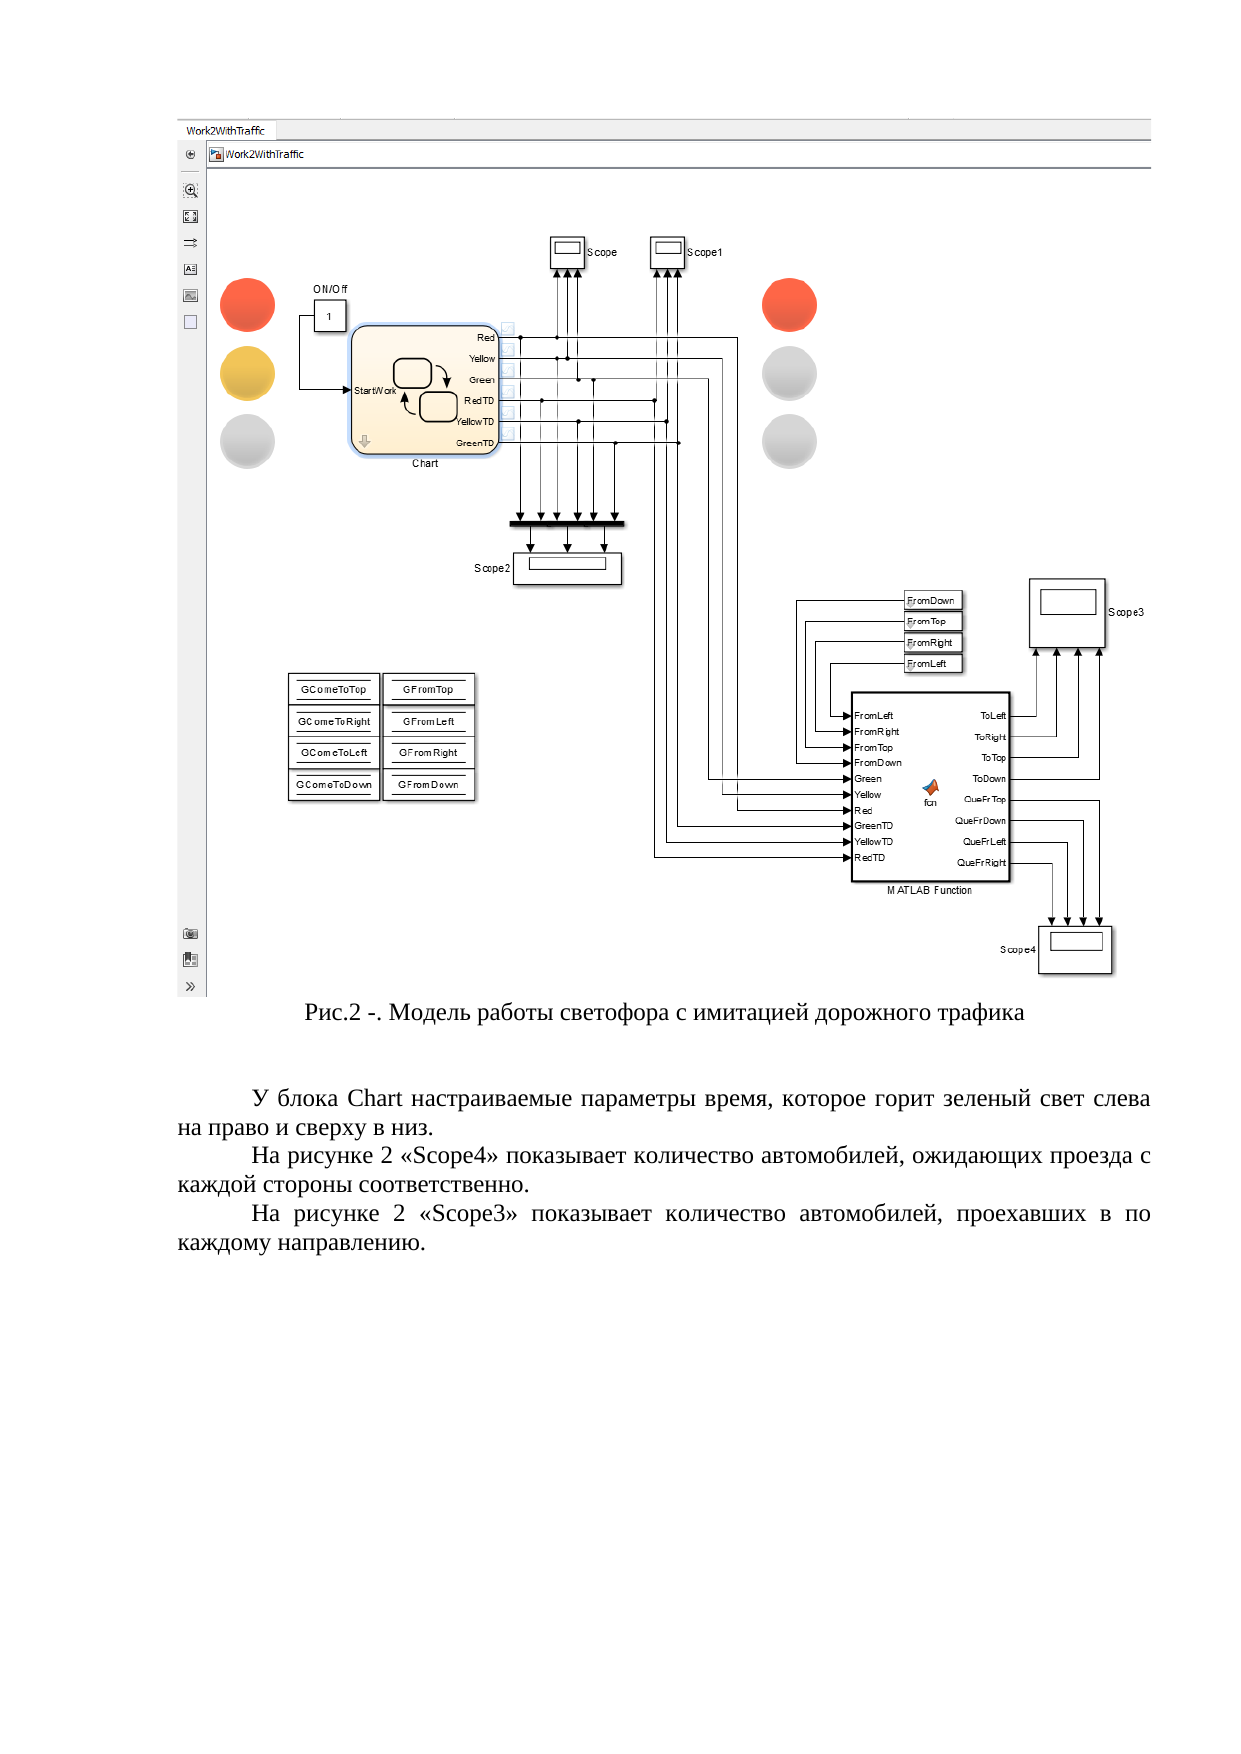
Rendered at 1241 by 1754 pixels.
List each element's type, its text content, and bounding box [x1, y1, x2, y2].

text Рис.2 -. Модель работы светофора с имитацией дорожного трафика [177, 997, 1152, 1026]
picture [177, 118, 1152, 997]
text На рисунке 2 «Scope3» показывает количество автомобилей, проехавших в по каждому направлению. [177, 1198, 1152, 1256]
text У блока Chart настраиваемые параметры время, которое горит зеленый свет слева на право и сверху в низ. [177, 1083, 1152, 1141]
text На рисунке 2 «Scope4» показывает количество автомобилей, ожидающих проезда с каждой стороны соответственно. [177, 1141, 1152, 1198]
